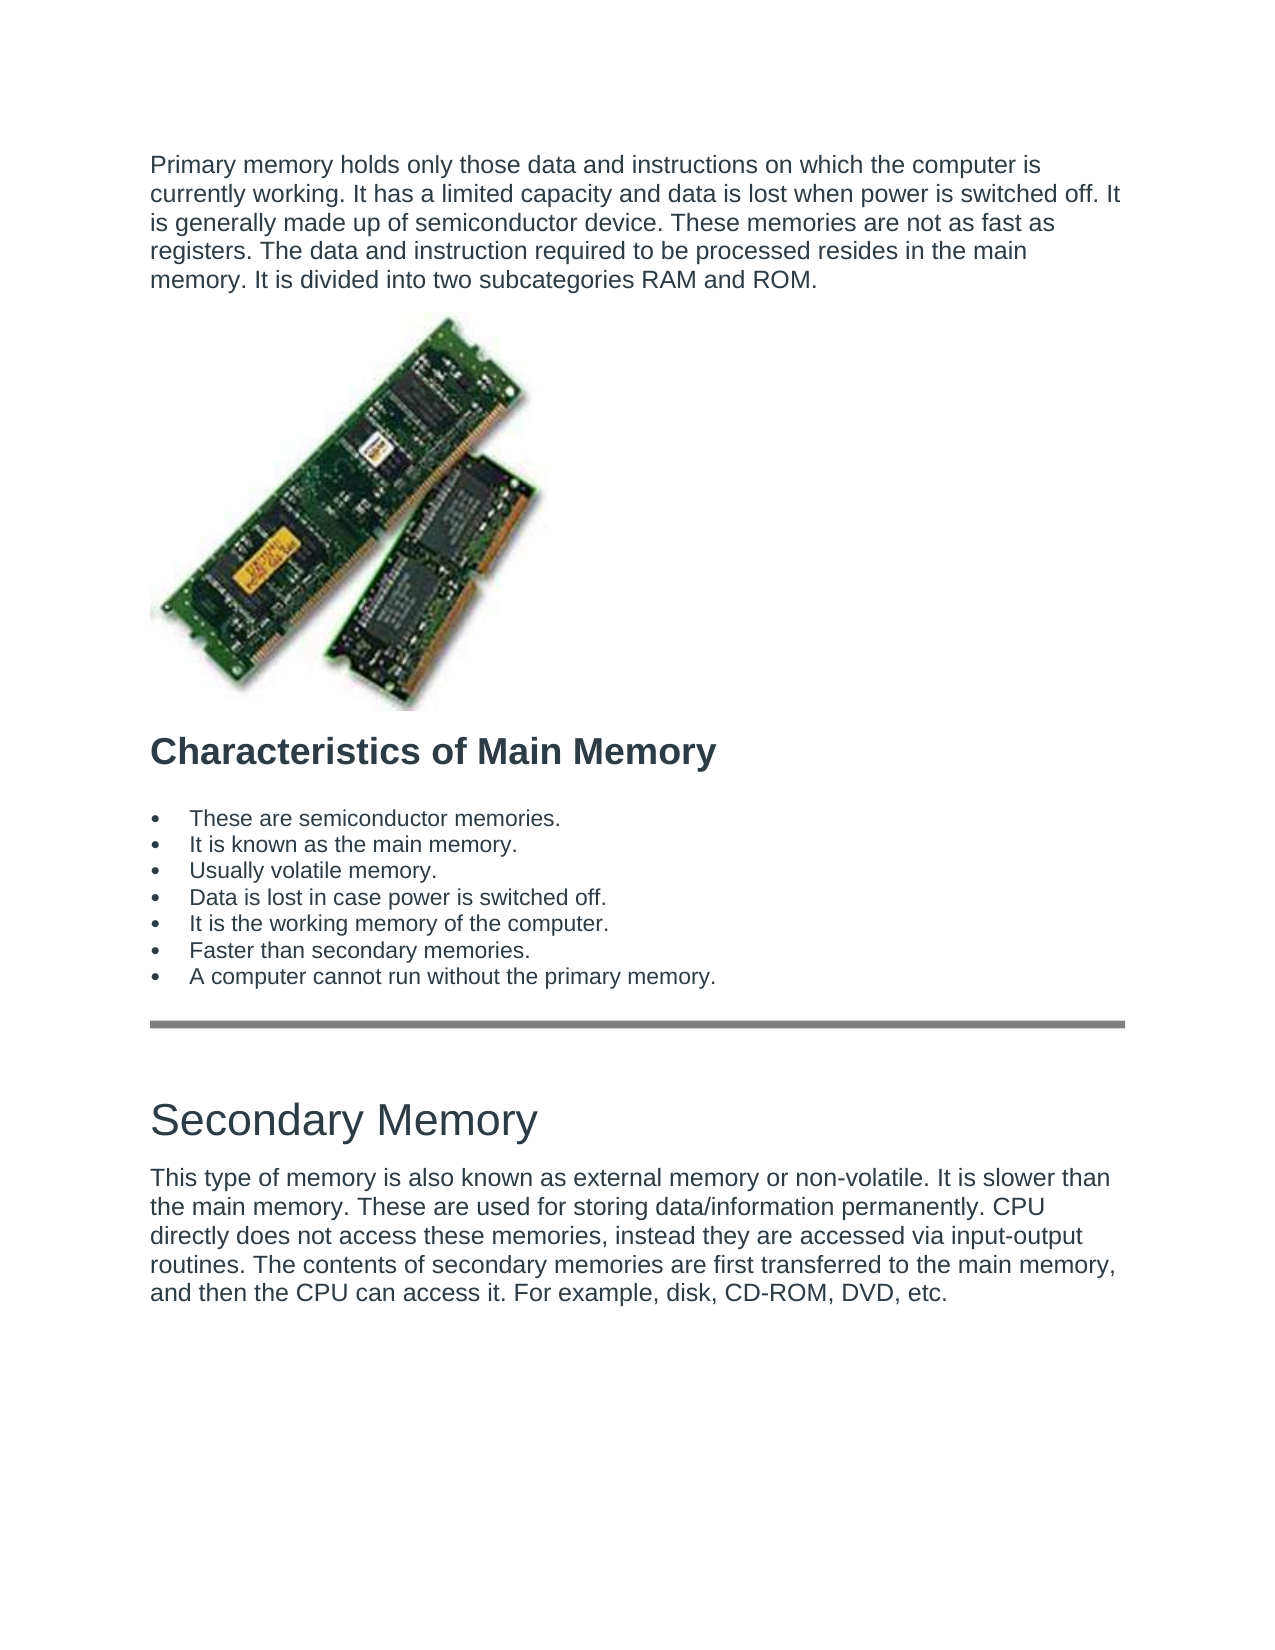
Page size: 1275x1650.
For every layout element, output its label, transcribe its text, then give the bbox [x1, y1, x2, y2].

subtitle Characteristics of Main Memory [150, 729, 1125, 772]
subtitle Secondary Memory [150, 1093, 1125, 1145]
list These are semiconductor memories. [152, 805, 1125, 831]
list Faster than secondary memories. [152, 937, 1125, 963]
list It is the working memory of the computer. [152, 910, 1125, 937]
picture [150, 312, 548, 711]
list It is known as the main memory. [152, 831, 1125, 857]
list Usually volatile memory. [152, 857, 1125, 884]
text This type of memory is also known as external memory or non-volatile. It is slower than the main memory. These are used for storing data/information permanently. CPU directly does not access these memories, instead they are accessed via input-output routines. The contents of secondary memories are first transferred to the main memory, and then the CPU can access it. For example, disk, CD-ROM, DVD, etc. [150, 1163, 1125, 1307]
list A computer cannot run without the primary memory. [152, 963, 1125, 989]
text Primary memory holds only those data and instructions on which the computer is currently working. It has a limited capacity and data is lost when power is switched off. It is generally made up of semiconductor device. These memories are not as fast as registers. The data and instruction required to be processed resides in the main memory. It is divided into two subcategories RAM and ROM. [150, 150, 1125, 294]
list Data is lost in case power is switched off. [152, 884, 1125, 910]
